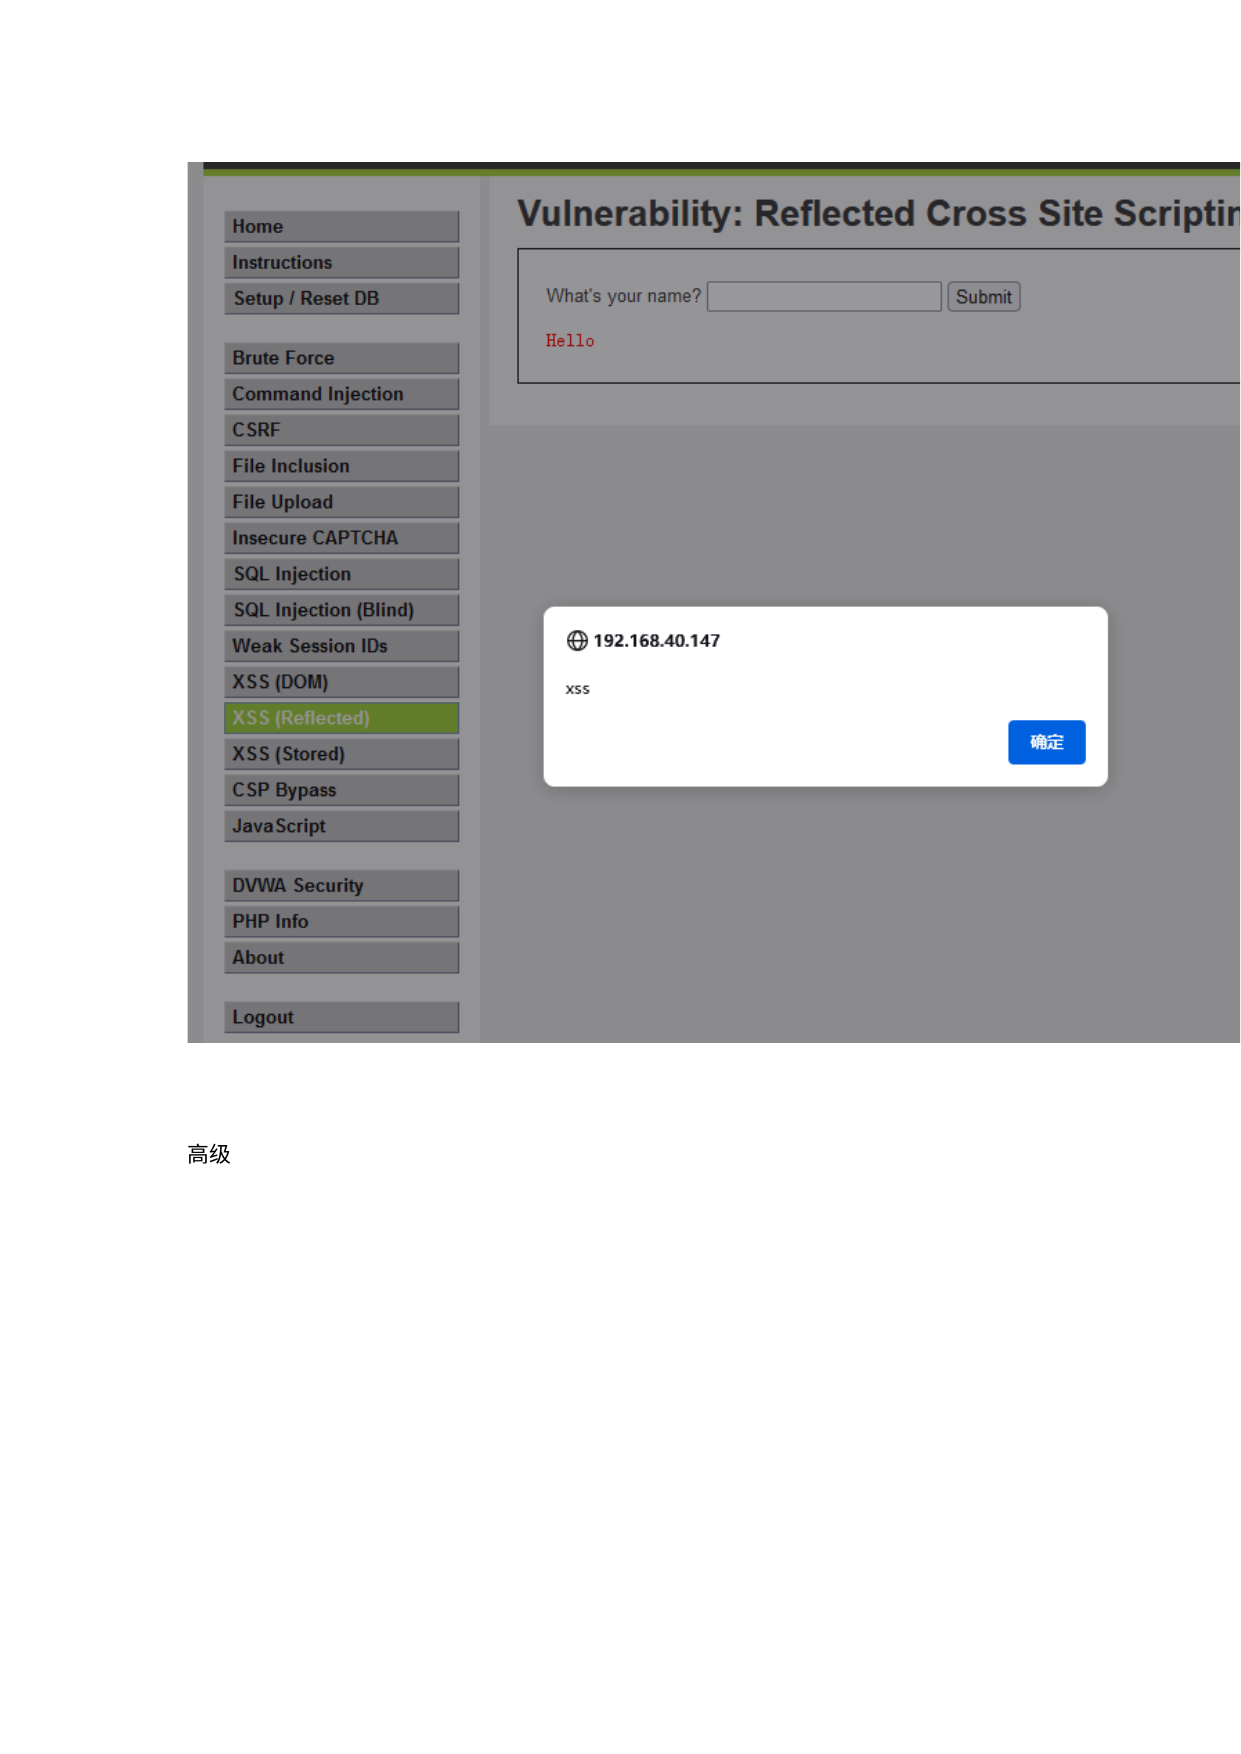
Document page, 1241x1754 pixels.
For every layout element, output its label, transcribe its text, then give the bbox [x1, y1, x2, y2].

picture [187, 162, 1241, 1043]
text 高级 [187, 1137, 1053, 1169]
